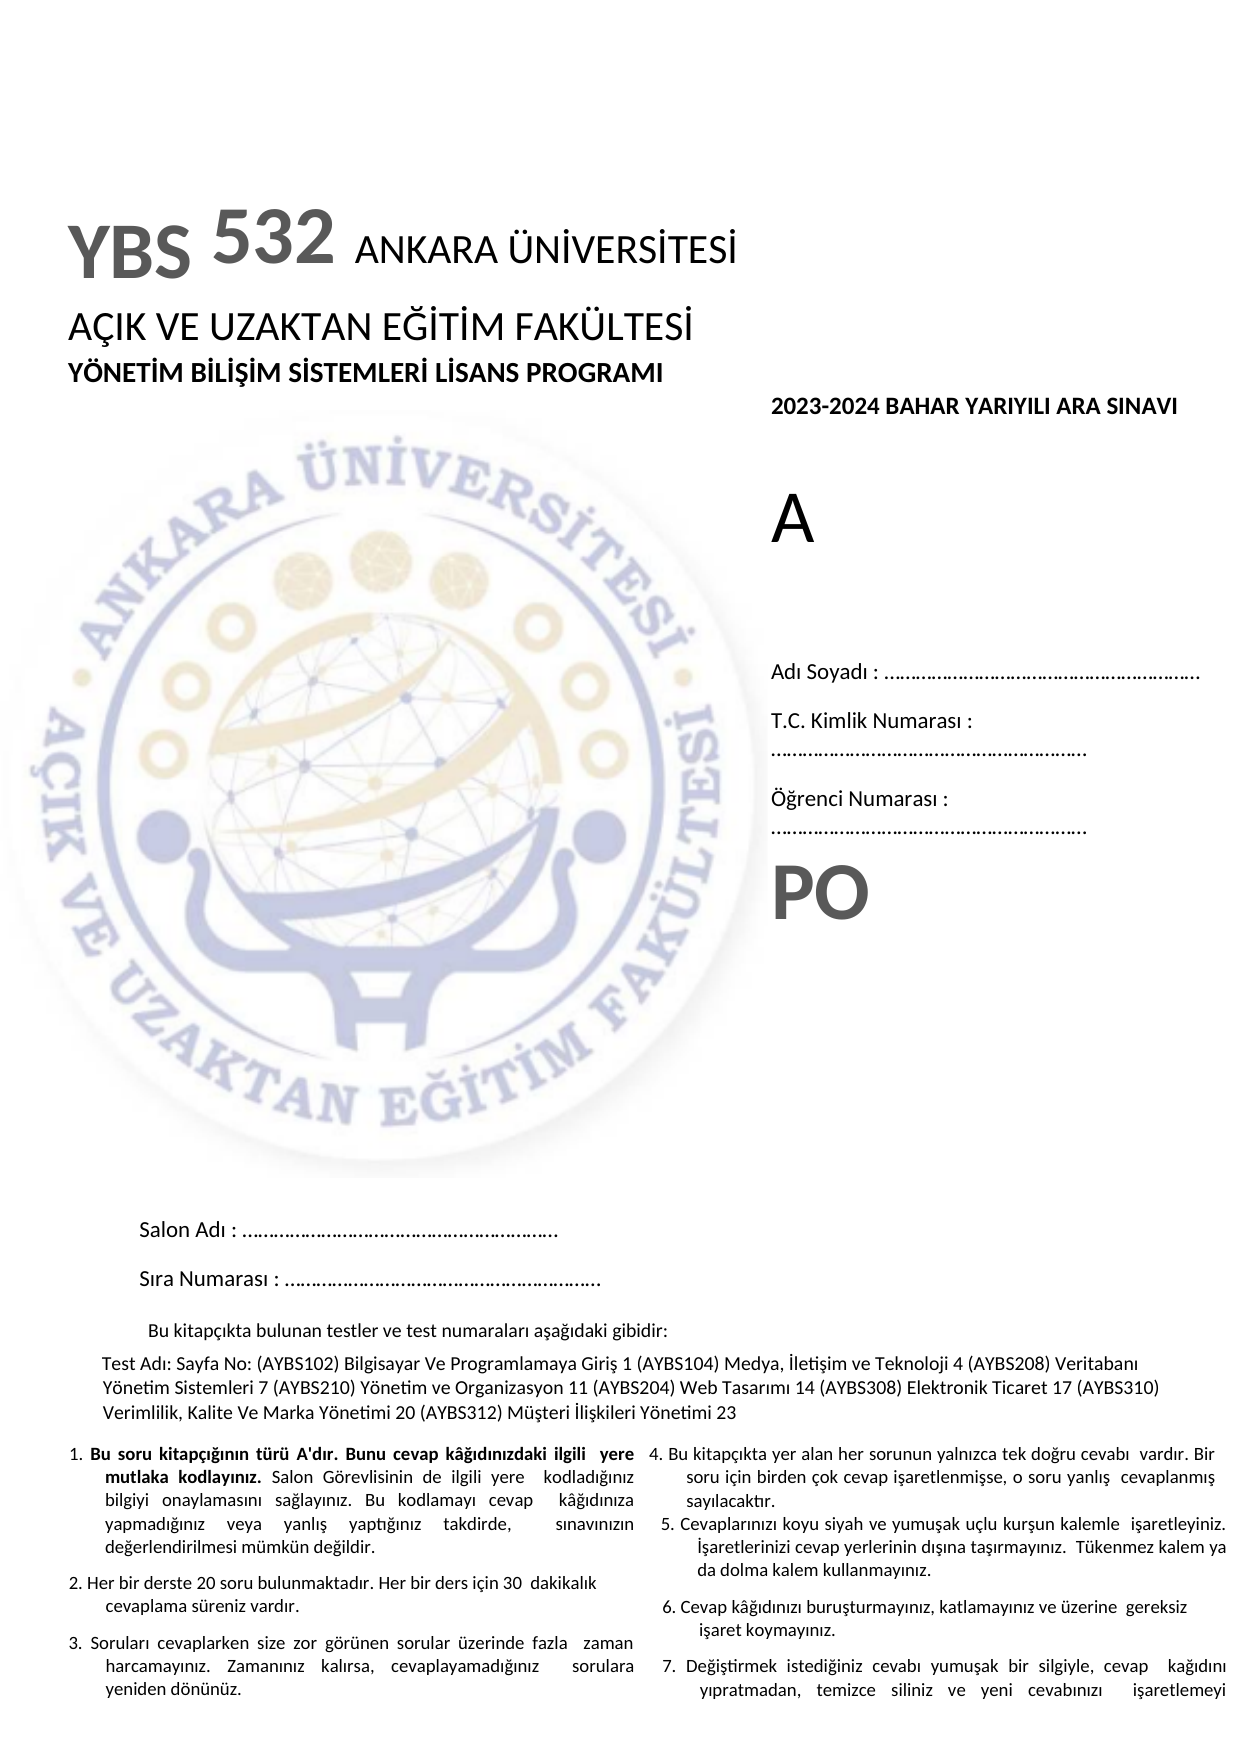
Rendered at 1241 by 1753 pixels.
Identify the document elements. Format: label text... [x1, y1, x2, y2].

text Adı Soyadı : …………………………………………………… [768, 657, 1230, 685]
text A [768, 470, 1230, 562]
text Test Adı: Sayfa No: (AYBS102) Bilgisayar Ve Programlamaya Giriş 1 (AYBS104) Medya, İletişim ve Teknoloji 4 (AYBS208) Veritabanı Yönetim Sistemleri 7 (AYBS210) Yönetim ve Organizasyon 11 (AYBS204) Web Tasarımı 14 (AYBS308) Elektronik Ticaret 17 (AYBS310) Verimlilik, Kalite Ve Marka Yönetimi 20 (AYBS312) Müşteri İlişkileri Yönetimi 23 [102, 1351, 1184, 1424]
text AÇIK VE UZAKTAN EĞİTİM FAKÜLTESİ [68, 307, 1230, 348]
text 2023-2024 BAHAR YARIYILI ARA SINAVI [68, 395, 1230, 420]
text 7. Değiştirmek istediğiniz cevabı yumuşak bir silgiyle, cevap kağıdını yıpratmadan, temizce siliniz ve yeni cevabınızı işaretlemeyi unutmayınız. [662, 1654, 1227, 1701]
text 1. Bu soru kitapçığının türü A'dır. Bunu cevap kâğıdınızdaki ilgili yere mutlaka kodlayınız. Salon Görevlisinin de ilgili yere kodladığınız bilgiyi onaylamasını sağlayınız. Bu kodlamayı cevap kâğıdınıza yapmadığınız veya yanlış yaptığınız takdirde, sınavınızın değerlendirilmesi mümkün değildir. [69, 1442, 635, 1558]
picture [0, 410, 768, 1178]
text 2. Her bir derste 20 soru bulunmaktadır. Her bir ders için 30 dakikalık cevaplama süreniz vardır. [68, 1571, 635, 1617]
text Sıra Numarası : …………………………………………………… [139, 1264, 1230, 1293]
text PO [768, 840, 1230, 911]
text Bu kitapçıkta bulunan testler ve test numaraları aşağıdaki gibidir: [148, 1318, 1230, 1342]
text 6. Cevap kâğıdınızı buruşturmayınız, katlamayınız ve üzerine gereksiz işaret koymayınız. [662, 1595, 1227, 1641]
text 3. Soruları cevaplarken size zor görünen sorular üzerinde fazla zaman harcamayınız. Zamanınız kalırsa, cevaplayamadığınız sorulara yeniden dönünüz. [68, 1631, 635, 1700]
text Salon Adı : …………………………………………………… [139, 1215, 1230, 1243]
text YÖNETİM BİLİŞİM SİSTEMLERİ LİSANS PROGRAMI [68, 359, 1230, 388]
text Öğrenci Numarası : …………………………………………………… [768, 784, 1230, 840]
text YBS 532 ANKARA ÜNİVERSİTESİ [68, 150, 1230, 292]
text 4. Bu kitapçıkta yer alan her sorunun yalnızca tek doğru cevabı vardır. Bir soru için birden çok cevap işaretlenmişse, o soru yanlış cevaplanmış sayılacaktır. [649, 1442, 1216, 1512]
text T.C. Kimlik Numarası : …………………………………………………… [768, 707, 1230, 763]
text 5. Cevaplarınızı koyu siyah ve yumuşak uçlu kurşun kalemle işaretleyiniz. İşaretlerinizi cevap yerlerinin dışına taşırmayınız. Tükenmez kalem ya da dolma kalem kullanmayınız. [661, 1512, 1227, 1582]
